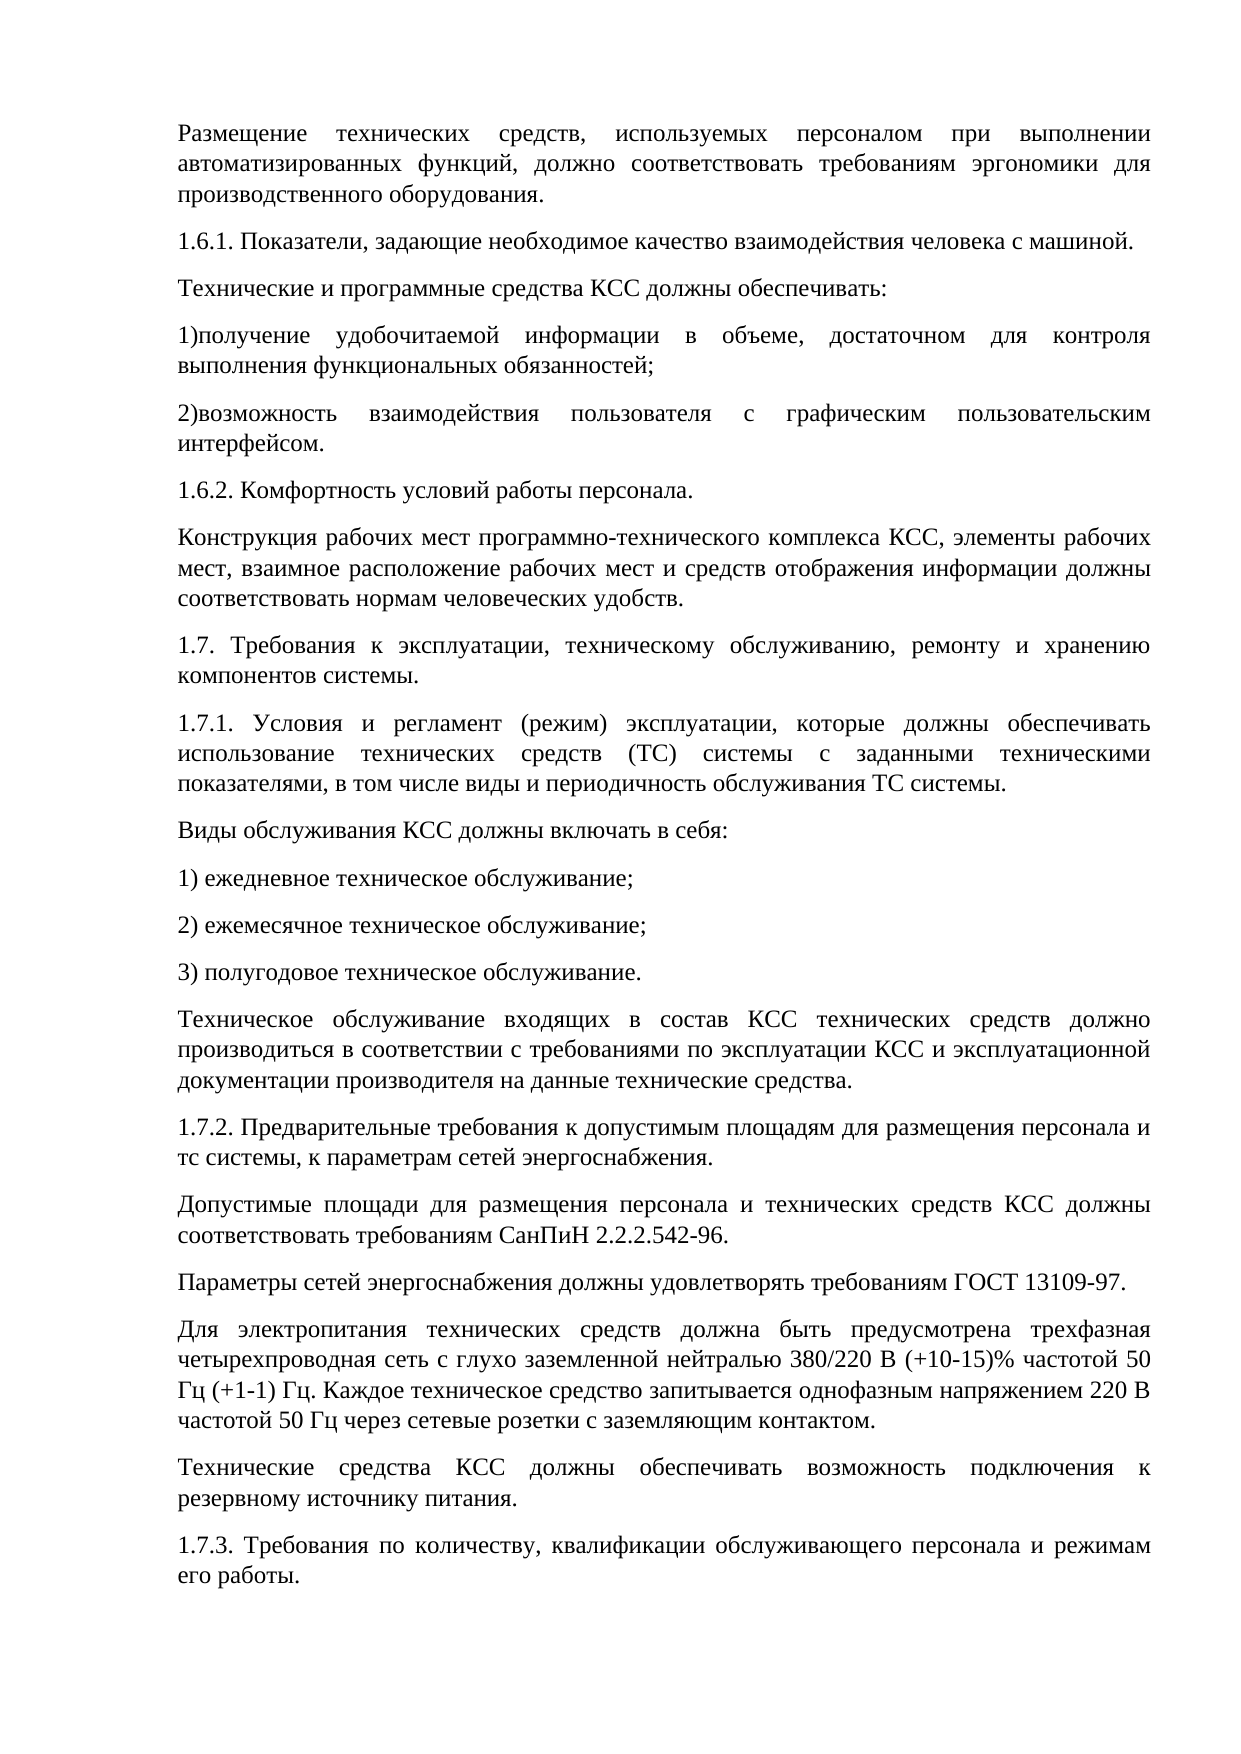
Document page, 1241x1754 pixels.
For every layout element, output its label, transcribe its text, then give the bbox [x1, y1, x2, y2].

text 1.6.2. Комфортность условий работы персонала. [177, 475, 1152, 504]
text Конструкция рабочих мест программно-технического комплекса КСС, элементы рабочих мест, взаимное расположение рабочих мест и средств отображения информации должны соответствовать нормам человеческих удобств. [177, 522, 1152, 612]
text 3) полугодовое техническое обслуживание. [177, 957, 1152, 986]
text Допустимые площади для размещения персонала и технических средств КСС должны соответствовать требованиям СанПиН 2.2.2.542-96. [177, 1189, 1152, 1248]
text 1.7. Требования к эксплуатации, техническому обслуживанию, ремонту и хранению компонентов системы. [177, 630, 1152, 689]
text 1.7.2. Предварительные требования к допустимым площадям для размещения персонала и тс системы, к параметрам сетей энергоснабжения. [177, 1112, 1152, 1171]
text 1.7.1. Условия и регламент (режим) эксплуатации, которые должны обеспечивать использование технических средств (ТС) системы с заданными техническими показателями, в том числе виды и периодичность обслуживания ТС системы. [177, 708, 1152, 797]
text Техническое обслуживание входящих в состав КСС технических средств должно производиться в соответствии с требованиями по эксплуатации КСС и эксплуатационной документации производителя на данные технические средства. [177, 1004, 1152, 1093]
text 1.7.3. Требования по количеству, квалификации обслуживающего персонала и режимам его работы. [177, 1530, 1152, 1589]
text Для электропитания технических средств должна быть предусмотрена трехфазная четырехпроводная сеть с глухо заземленной нейтралью 380/220 В (+10-15)% частотой 50 Гц (+1-1) Гц. Каждое техническое средство запитывается однофазным напряжением 220 В частотой 50 Гц через сетевые розетки с заземляющим контактом. [177, 1314, 1152, 1434]
text 1)получение удобочитаемой информации в объеме, достаточном для контроля выполнения функциональных обязанностей; [177, 320, 1152, 379]
text 1) ежедневное техническое обслуживание; [177, 863, 1152, 891]
text 2)возможность взаимодействия пользователя с графическим пользовательским интерфейсом. [177, 398, 1152, 457]
text Технические и программные средства КСС должны обеспечивать: [177, 273, 1152, 302]
text Параметры сетей энергоснабжения должны удовлетворять требованиям ГОСТ 13109-97. [177, 1267, 1152, 1296]
text Размещение технических средств, используемых персоналом при выполнении автоматизированных функций, должно соответствовать требованиям эргономики для производственного оборудования. [177, 118, 1152, 208]
text 1.6.1. Показатели, задающие необходимое качество взаимодействия человека с машиной. [177, 226, 1152, 255]
text 2) ежемесячное техническое обслуживание; [177, 910, 1152, 938]
text Технические средства КСС должны обеспечивать возможность подключения к резервному источнику питания. [177, 1452, 1152, 1511]
text Виды обслуживания КСС должны включать в себя: [177, 816, 1152, 844]
